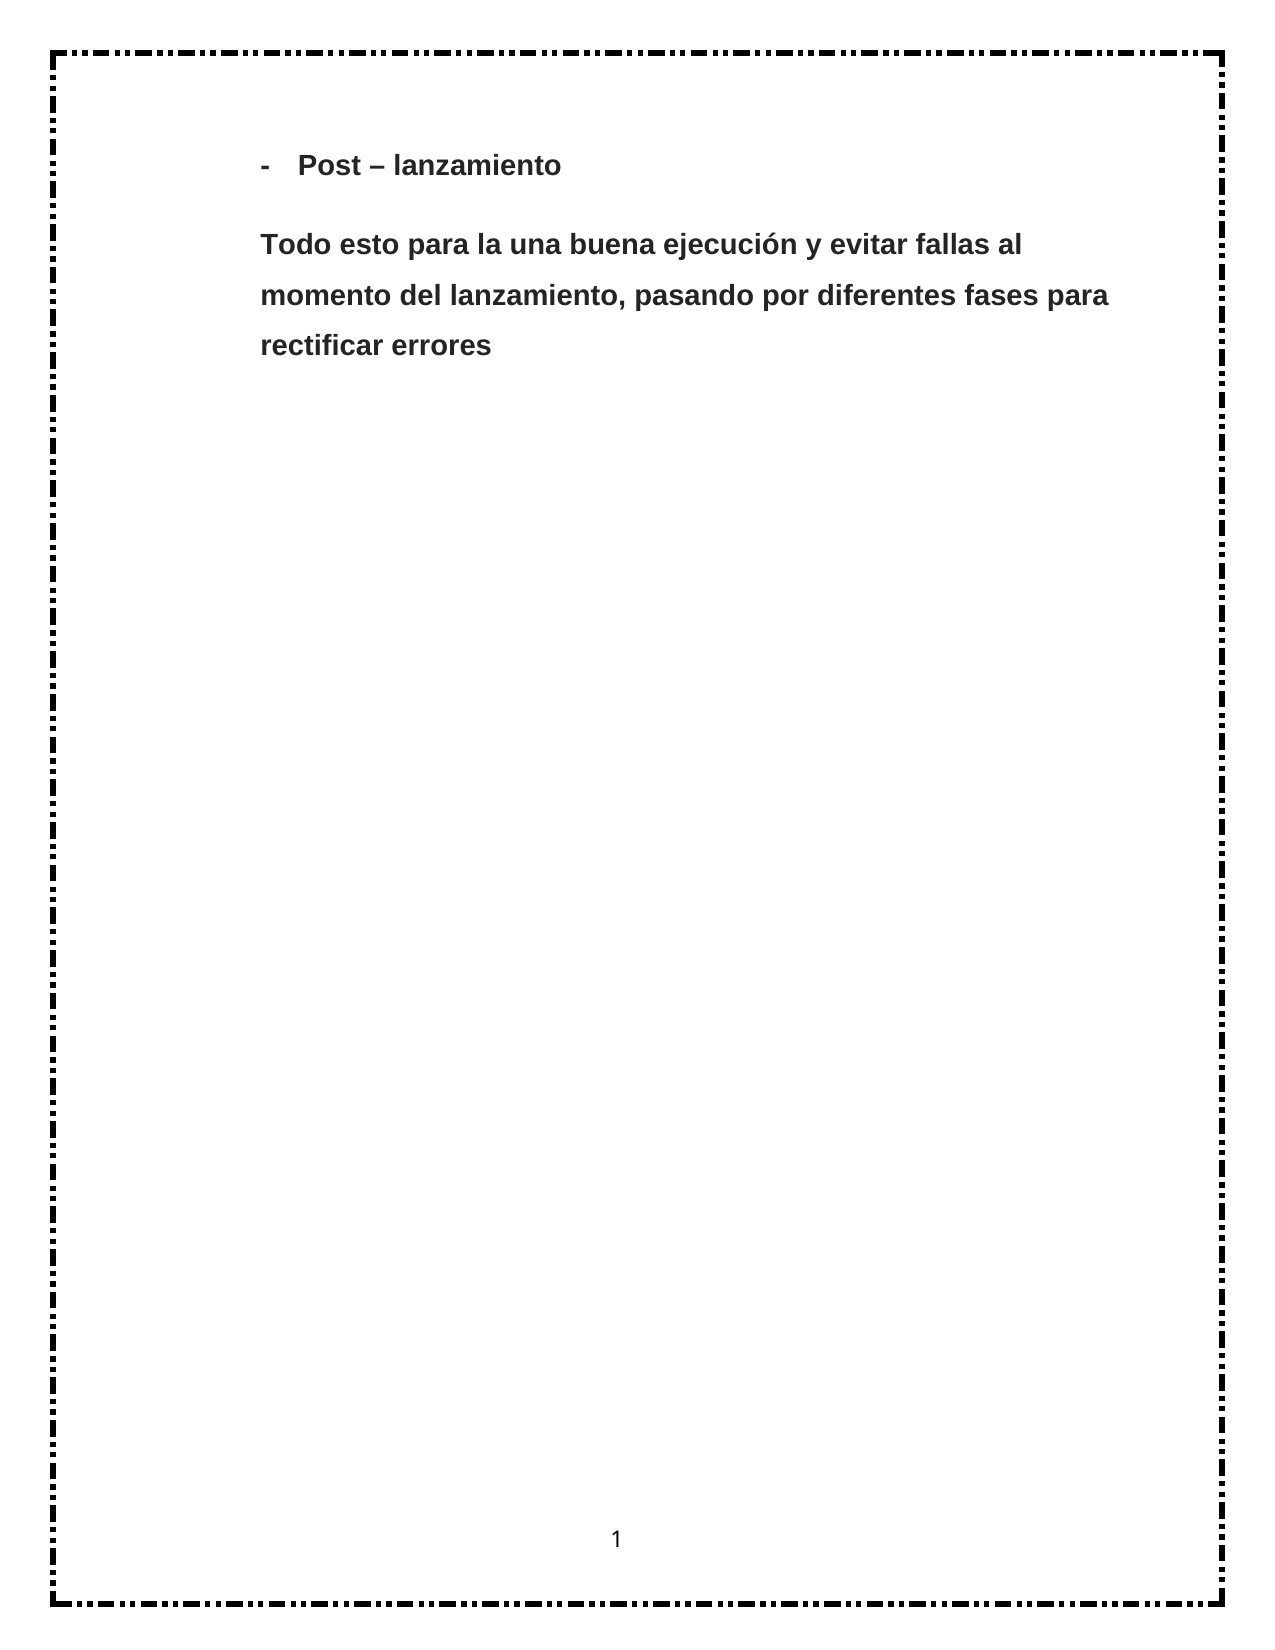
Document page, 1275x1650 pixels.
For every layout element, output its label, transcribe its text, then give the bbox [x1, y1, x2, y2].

list Post – lanzamiento [260, 148, 1114, 181]
text Todo esto para la una buena ejecución y evitar fallas al momento del lanzamiento, pasando por diferentes fases para rectificar errores [260, 227, 1114, 361]
